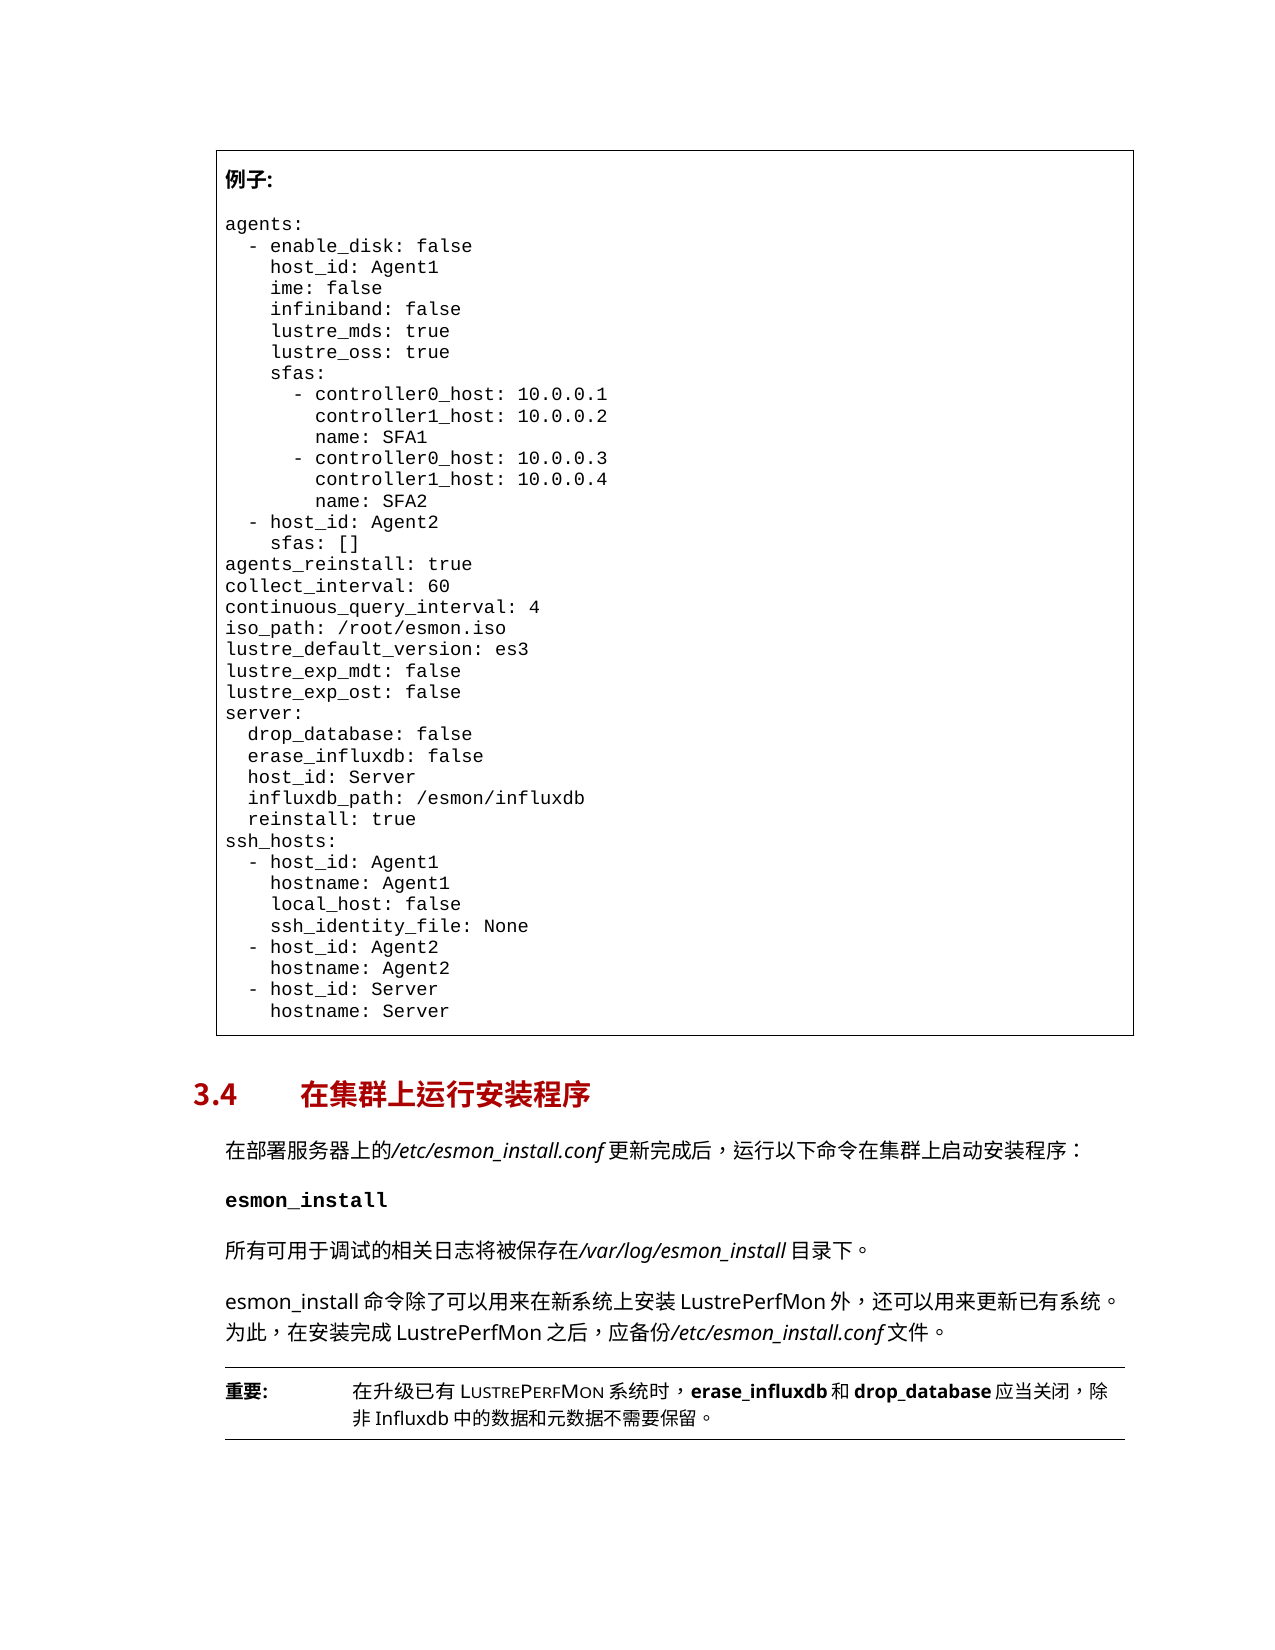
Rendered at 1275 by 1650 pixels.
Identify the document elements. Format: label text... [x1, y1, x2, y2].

text collect_interval: 60 [217, 563, 1133, 584]
text name: SFA1 [217, 414, 1133, 435]
text ssh_identity_file: None [217, 903, 1133, 924]
text lustre_mds: true [217, 308, 1133, 329]
text hostname: Agent1 [217, 860, 1133, 882]
text ssh_hosts: [217, 818, 1133, 839]
text 重要: 在升级已有LustrePerfMon系统时，erase_influxdb和drop_database应当关闭，除非Influxdb 中的数据和元数据不需要保留。 [225, 1368, 1125, 1439]
text - host_id: Agent1 [217, 839, 1133, 860]
text local_host: false [217, 882, 1133, 903]
text iso_path: /root/esmon.iso [217, 605, 1133, 627]
text controller1_host: 10.0.0.2 [217, 393, 1133, 414]
text 所有可用于调试的相关日志将被保存在/var/log/esmon_install目录下。 [225, 1234, 1125, 1265]
text erase_influxdb: false [217, 733, 1133, 754]
text lustre_exp_ost: false [217, 669, 1133, 690]
text host_id: Server [217, 754, 1133, 775]
text lustre_default_version: es3 [217, 627, 1133, 648]
text influxdb_path: /esmon/influxdb [217, 775, 1133, 797]
text controller1_host: 10.0.0.4 [217, 457, 1133, 478]
text ime: false [217, 265, 1133, 287]
text - host_id: Agent2 [217, 924, 1133, 945]
text 例子: [217, 151, 1133, 194]
text lustre_oss: true [217, 329, 1133, 350]
text - host_id: Agent2 [217, 499, 1133, 520]
text sfas: [] [217, 520, 1133, 542]
text sfas: [217, 350, 1133, 372]
text esmon_install [225, 1190, 1125, 1214]
text lustre_exp_mdt: false [217, 648, 1133, 669]
text esmon_install命令除了可以用来在新系统上安装LustrePerfMon外，还可以用来更新已有系统。为此，在安装完成LustrePerfMon之后，应备份/etc/esmon_install.conf文件。 [225, 1286, 1125, 1346]
text - controller0_host: 10.0.0.1 [217, 372, 1133, 393]
text agents: [217, 202, 1133, 223]
text hostname: Server [217, 988, 1133, 1035]
text host_id: Agent1 [217, 244, 1133, 265]
text continuous_query_interval: 4 [217, 584, 1133, 605]
text agents_reinstall: true [217, 542, 1133, 563]
text server: [217, 690, 1133, 712]
text - controller0_host: 10.0.0.3 [217, 435, 1133, 457]
text name: SFA2 [217, 478, 1133, 499]
text infiniband: false [217, 287, 1133, 308]
text 在部署服务器上的/etc/esmon_install.conf更新完成后，运行以下命令在集群上启动安装程序： [225, 1135, 1125, 1165]
text - host_id: Server [217, 967, 1133, 988]
text reinstall: true [217, 797, 1133, 818]
text hostname: Agent2 [217, 945, 1133, 967]
text drop_database: false [217, 712, 1133, 733]
subtitle 在集群上运行安装程序 [194, 1072, 1125, 1114]
text - enable_disk: false [217, 223, 1133, 244]
